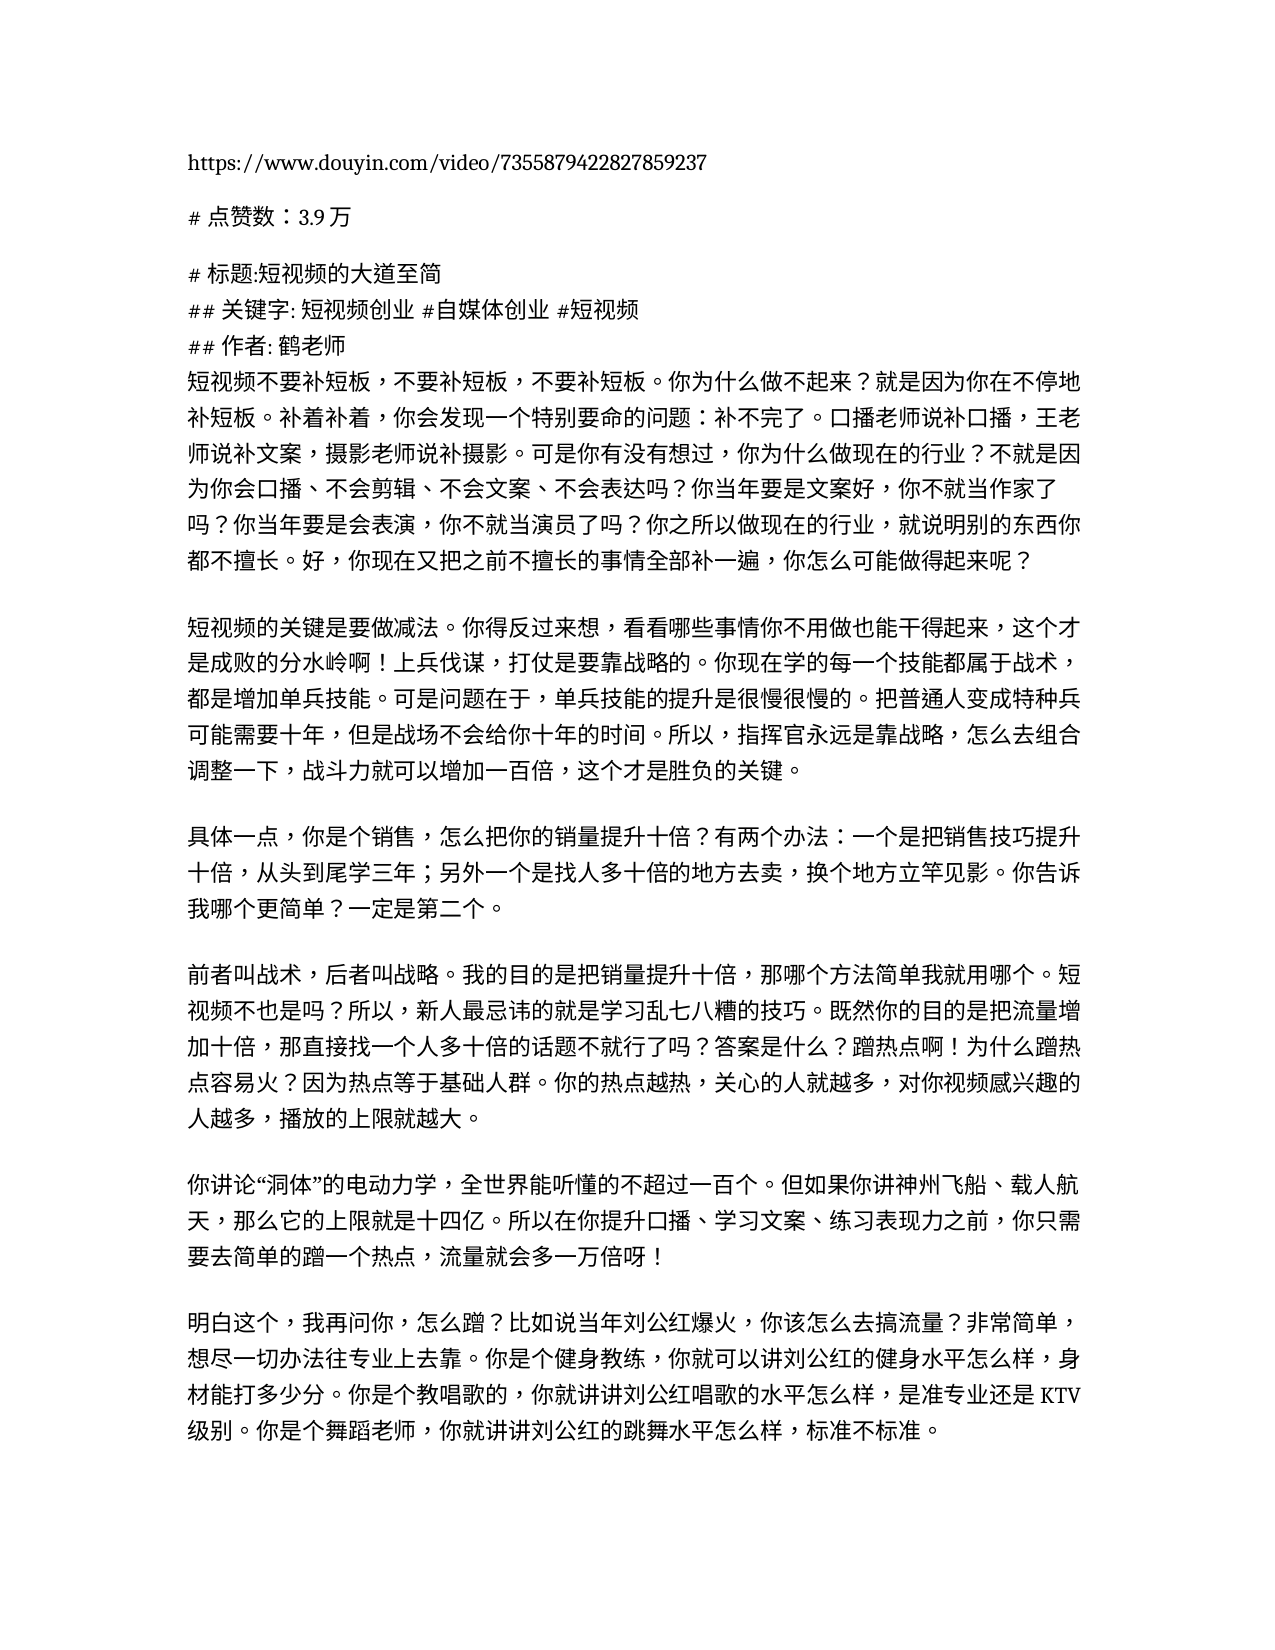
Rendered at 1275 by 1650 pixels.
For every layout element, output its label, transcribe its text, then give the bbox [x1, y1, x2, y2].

text https://www.douyin.com/video/7355879422827859237 [187, 150, 1087, 176]
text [187, 258, 1087, 1477]
text # 点赞数：3.9万 [187, 201, 1087, 232]
